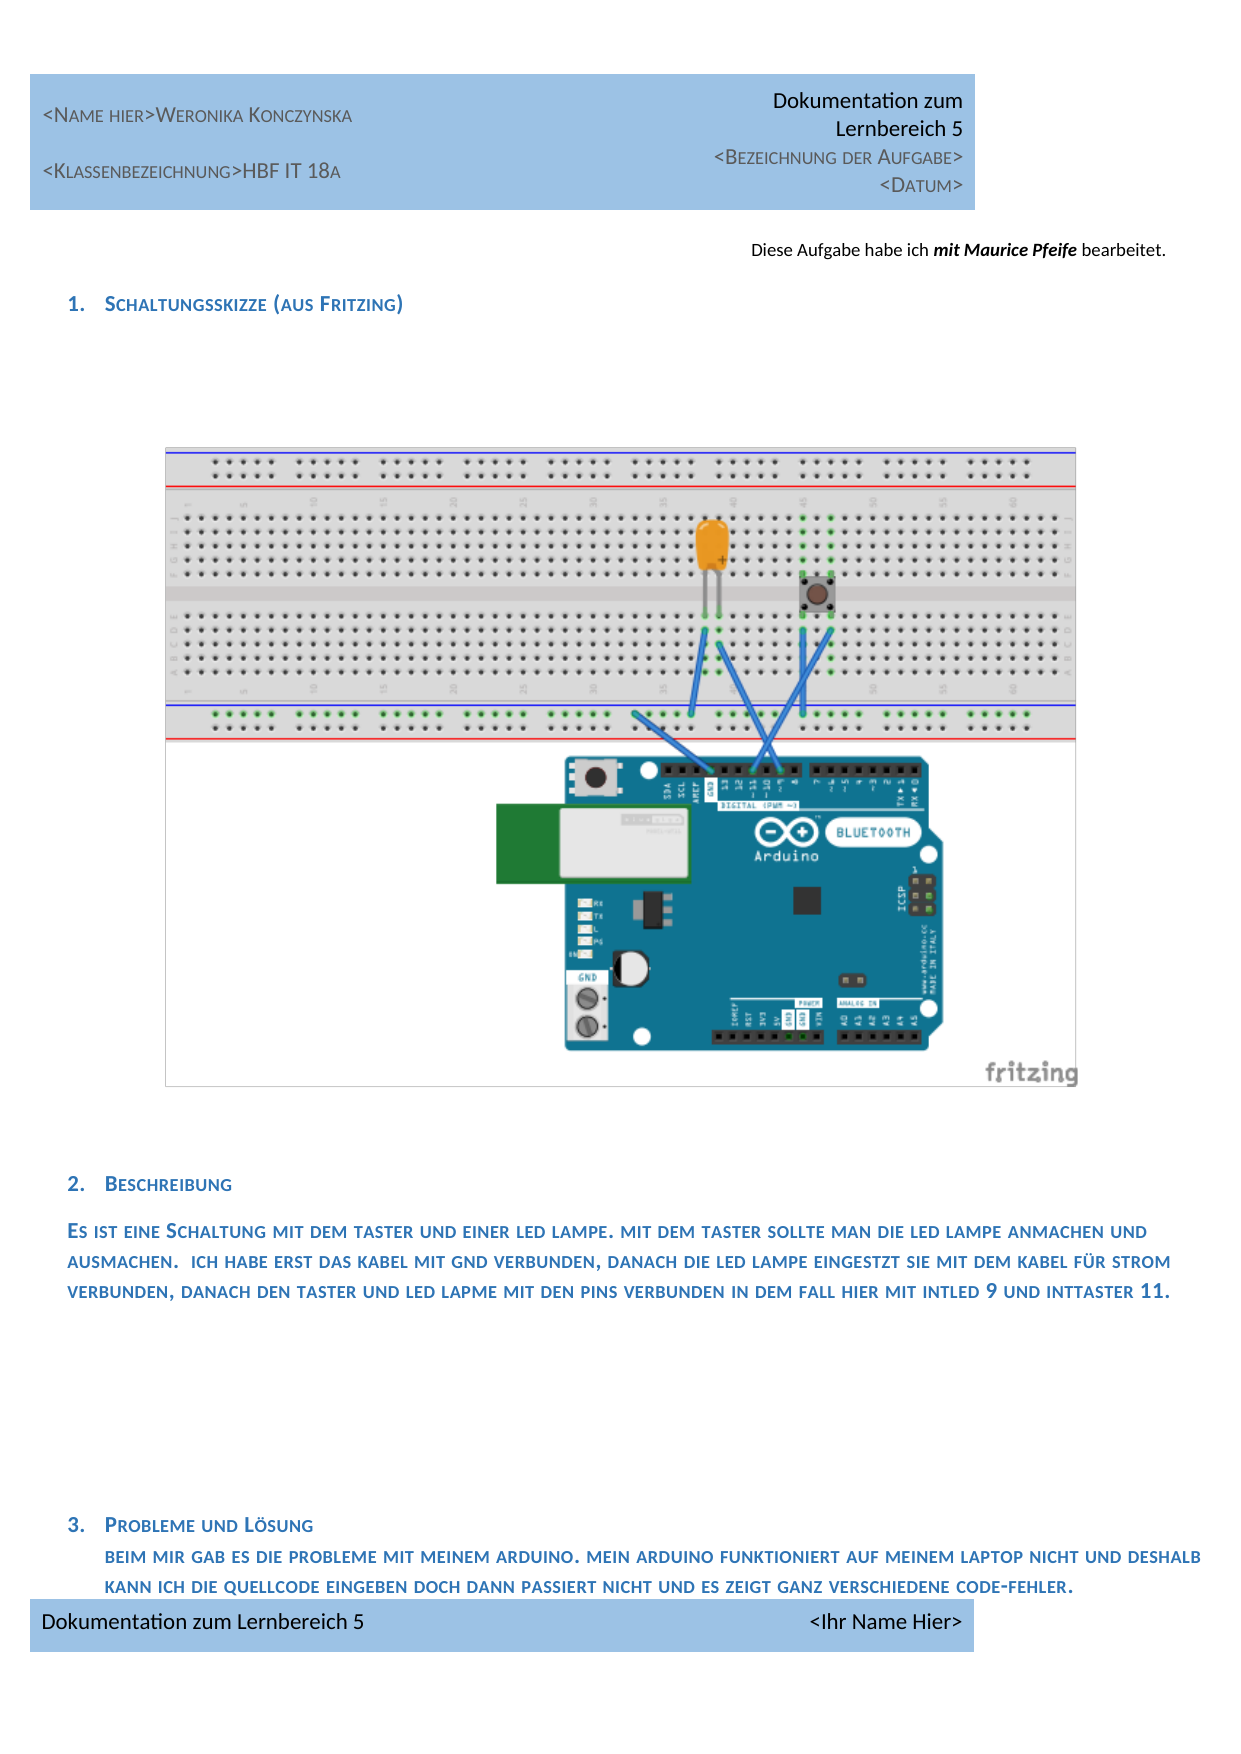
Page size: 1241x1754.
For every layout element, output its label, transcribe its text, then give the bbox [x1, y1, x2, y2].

list Beschreibung [67, 1169, 1211, 1197]
list Schaltungsskizze (aus Fritzing) [67, 289, 1211, 317]
list beim mir gab es die probleme mit meinem arduino. mein arduino funktioniert auf meinem laptop nicht und deshalb kann ich die quellcode eingeben doch dann passiert nicht und es zeigt ganz verschiedene code-fehler. [104, 1541, 1211, 1599]
list Probleme und Lösung [67, 1511, 1211, 1539]
text Es ist eine Schaltung mit dem taster und einer led lampe. mit dem taster sollte man die led lampe anmachen und ausmachen. ich habe erst das kabel mit gnd verbunden, danach die led lampe eingestzt sie mit dem kabel für strom verbunden, danach den taster und led lapme mit den pins verbunden in dem fall hier mit intled 9 und inttaster 11. [67, 1216, 1211, 1304]
